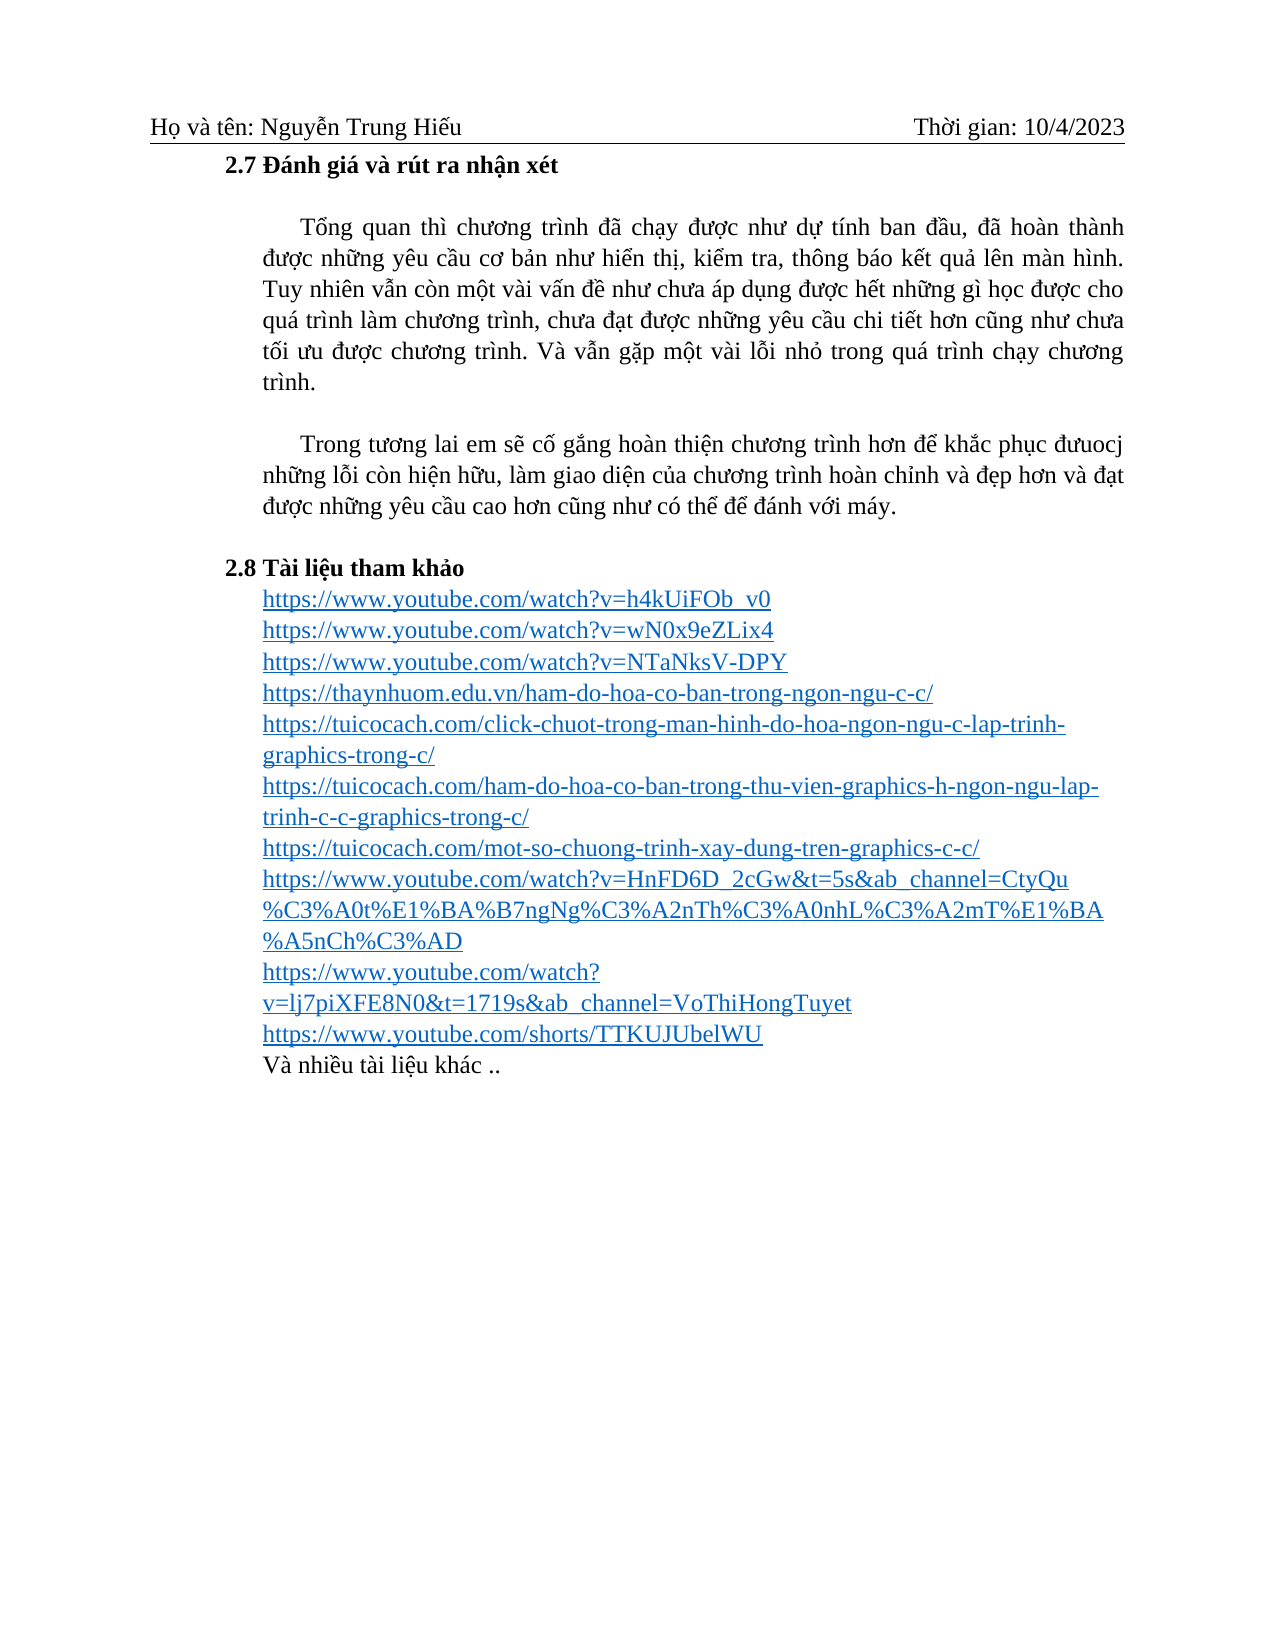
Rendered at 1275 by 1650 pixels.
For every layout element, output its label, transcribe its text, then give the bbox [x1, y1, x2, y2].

list https://tuicocach.com/click-chuot-trong-man-hinh-do-hoa-ngon-ngu-c-lap-trinh-graphics-trong-c/ [262, 709, 1125, 768]
list https://tuicocach.com/mot-so-chuong-trinh-xay-dung-tren-graphics-c-c/ [262, 833, 1125, 862]
list https://www.youtube.com/watch?v=NTaNksV-DPY [262, 647, 1125, 675]
list https://www.youtube.com/watch?v=wN0x9eZLix4 [262, 616, 1125, 644]
list https://thaynhuom.edu.vn/ham-do-hoa-co-ban-trong-ngon-ngu-c-c/ [262, 678, 1125, 706]
list Đánh giá và rút ra nhận xét [225, 150, 1125, 179]
list https://tuicocach.com/ham-do-hoa-co-ban-trong-thu-vien-graphics-h-ngon-ngu-lap-trinh-c-c-graphics-trong-c/ [262, 771, 1125, 831]
list Trong tương lai em sẽ cố gắng hoàn thiện chương trình hơn để khắc phục đưuocj những lỗi còn hiện hữu, làm giao diện của chương trình hoàn chỉnh và đẹp hơn và đạt được những yêu cầu cao hơn cũng như có thể để đánh với máy. [262, 429, 1125, 520]
list https://www.youtube.com/watch?v=lj7piXFE8N0&t=1719s&ab_channel=VoThiHongTuyet [262, 957, 1125, 1017]
list Tổng quan thì chương trình đã chạy được như dự tính ban đầu, đã hoàn thành được những yêu cầu cơ bản như hiển thị, kiểm tra, thông báo kết quả lên màn hình. Tuy nhiên vẫn còn một vài vấn đề như chưa áp dụng được hết những gì học được cho quá trình làm chương trình, chưa đạt được những yêu cầu chi tiết hơn cũng như chưa tối ưu được chương trình. Và vẫn gặp một vài lỗi nhỏ trong quá trình chạy chương trình. [262, 212, 1125, 396]
list https://www.youtube.com/shorts/TTKUJUbelWU [262, 1019, 1125, 1048]
list https://www.youtube.com/watch?v=h4kUiFOb_v0 [262, 584, 1125, 613]
list https://www.youtube.com/watch?v=HnFD6D_2cGw&t=5s&ab_channel=CtyQu%C3%A0t%E1%BA%B7ngNg%C3%A2nTh%C3%A0nhL%C3%A2mT%E1%BA%A5nCh%C3%AD [262, 864, 1125, 955]
list Tài liệu tham khảo [225, 553, 1125, 582]
list Và nhiều tài liệu khác .. [262, 1050, 1125, 1079]
